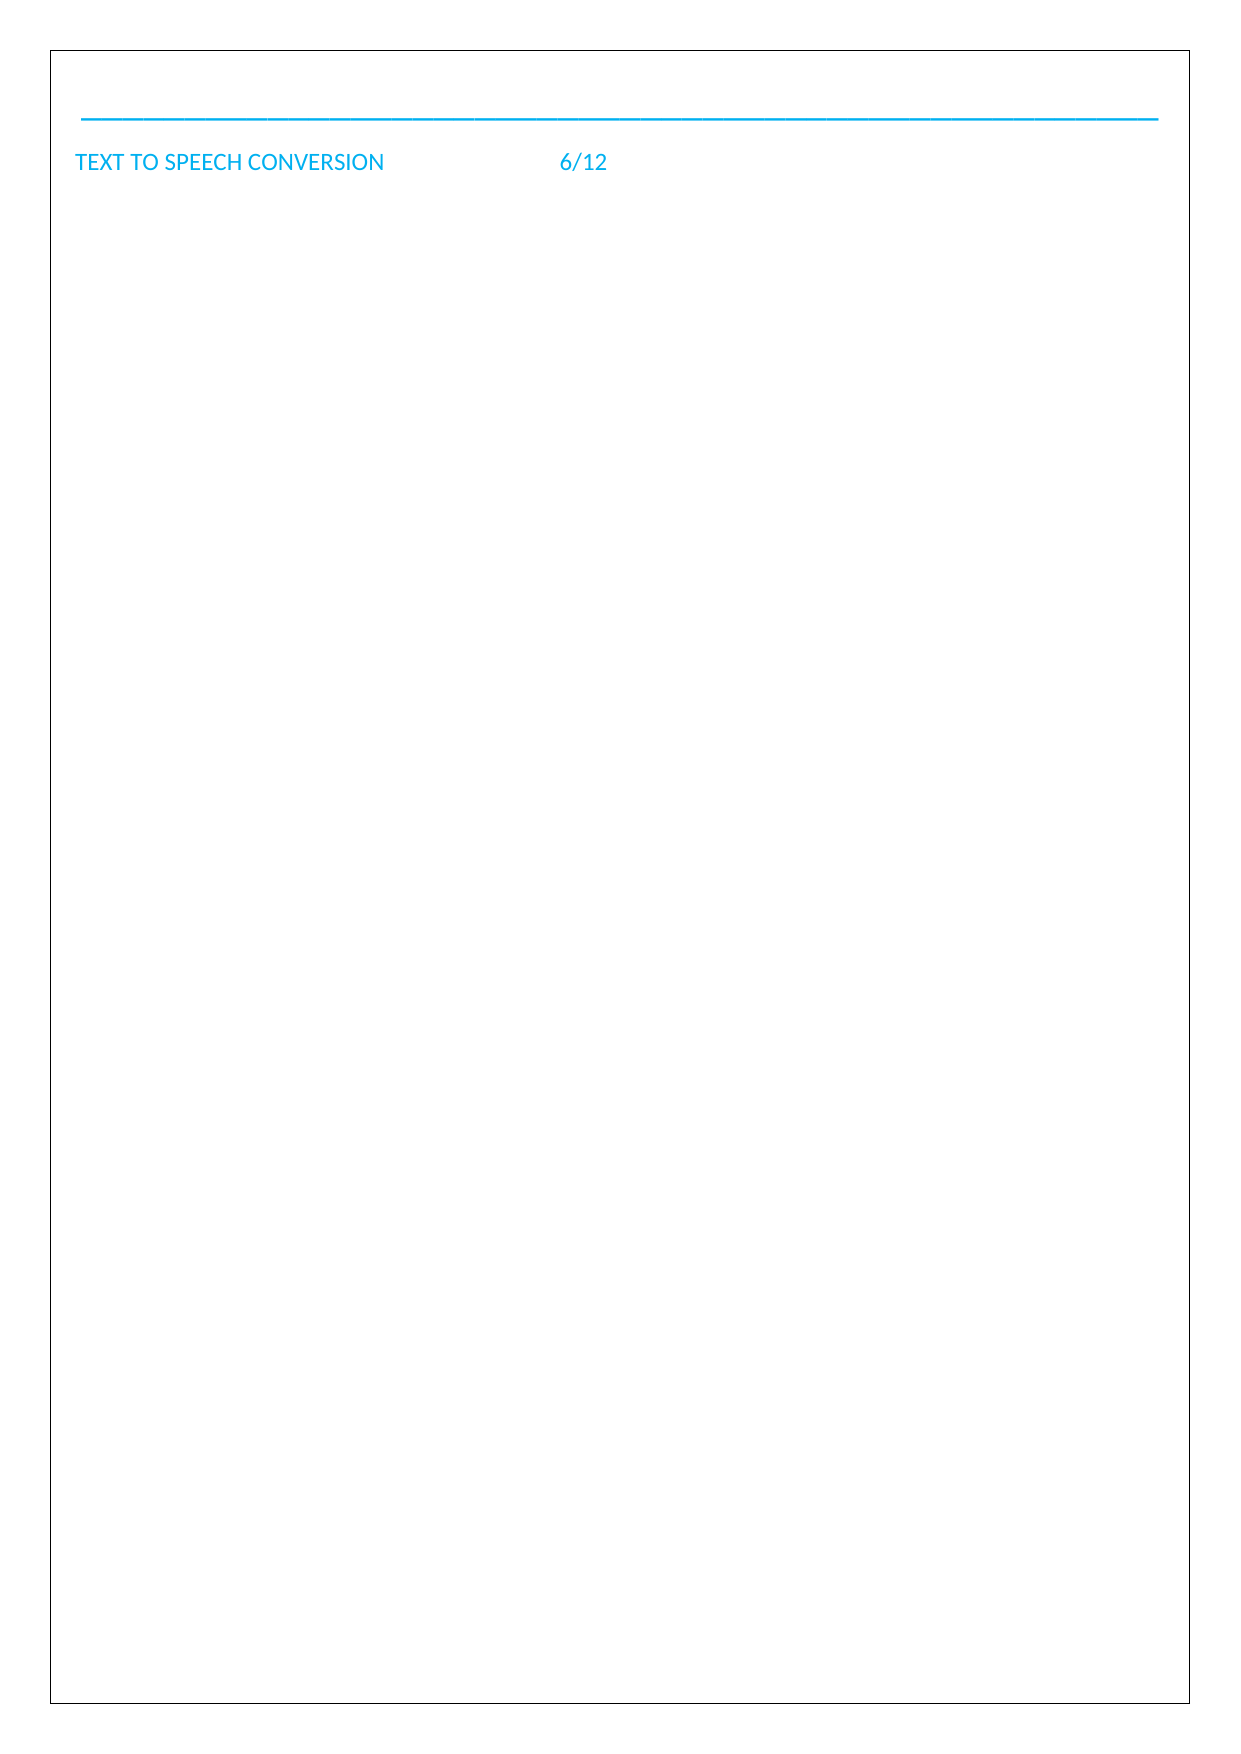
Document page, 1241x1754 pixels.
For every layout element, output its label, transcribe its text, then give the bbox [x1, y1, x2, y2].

text TEXT TO SPEECH CONVERSION 6/12 [75, 147, 1165, 177]
text ____________________________________________________ [75, 75, 1165, 126]
